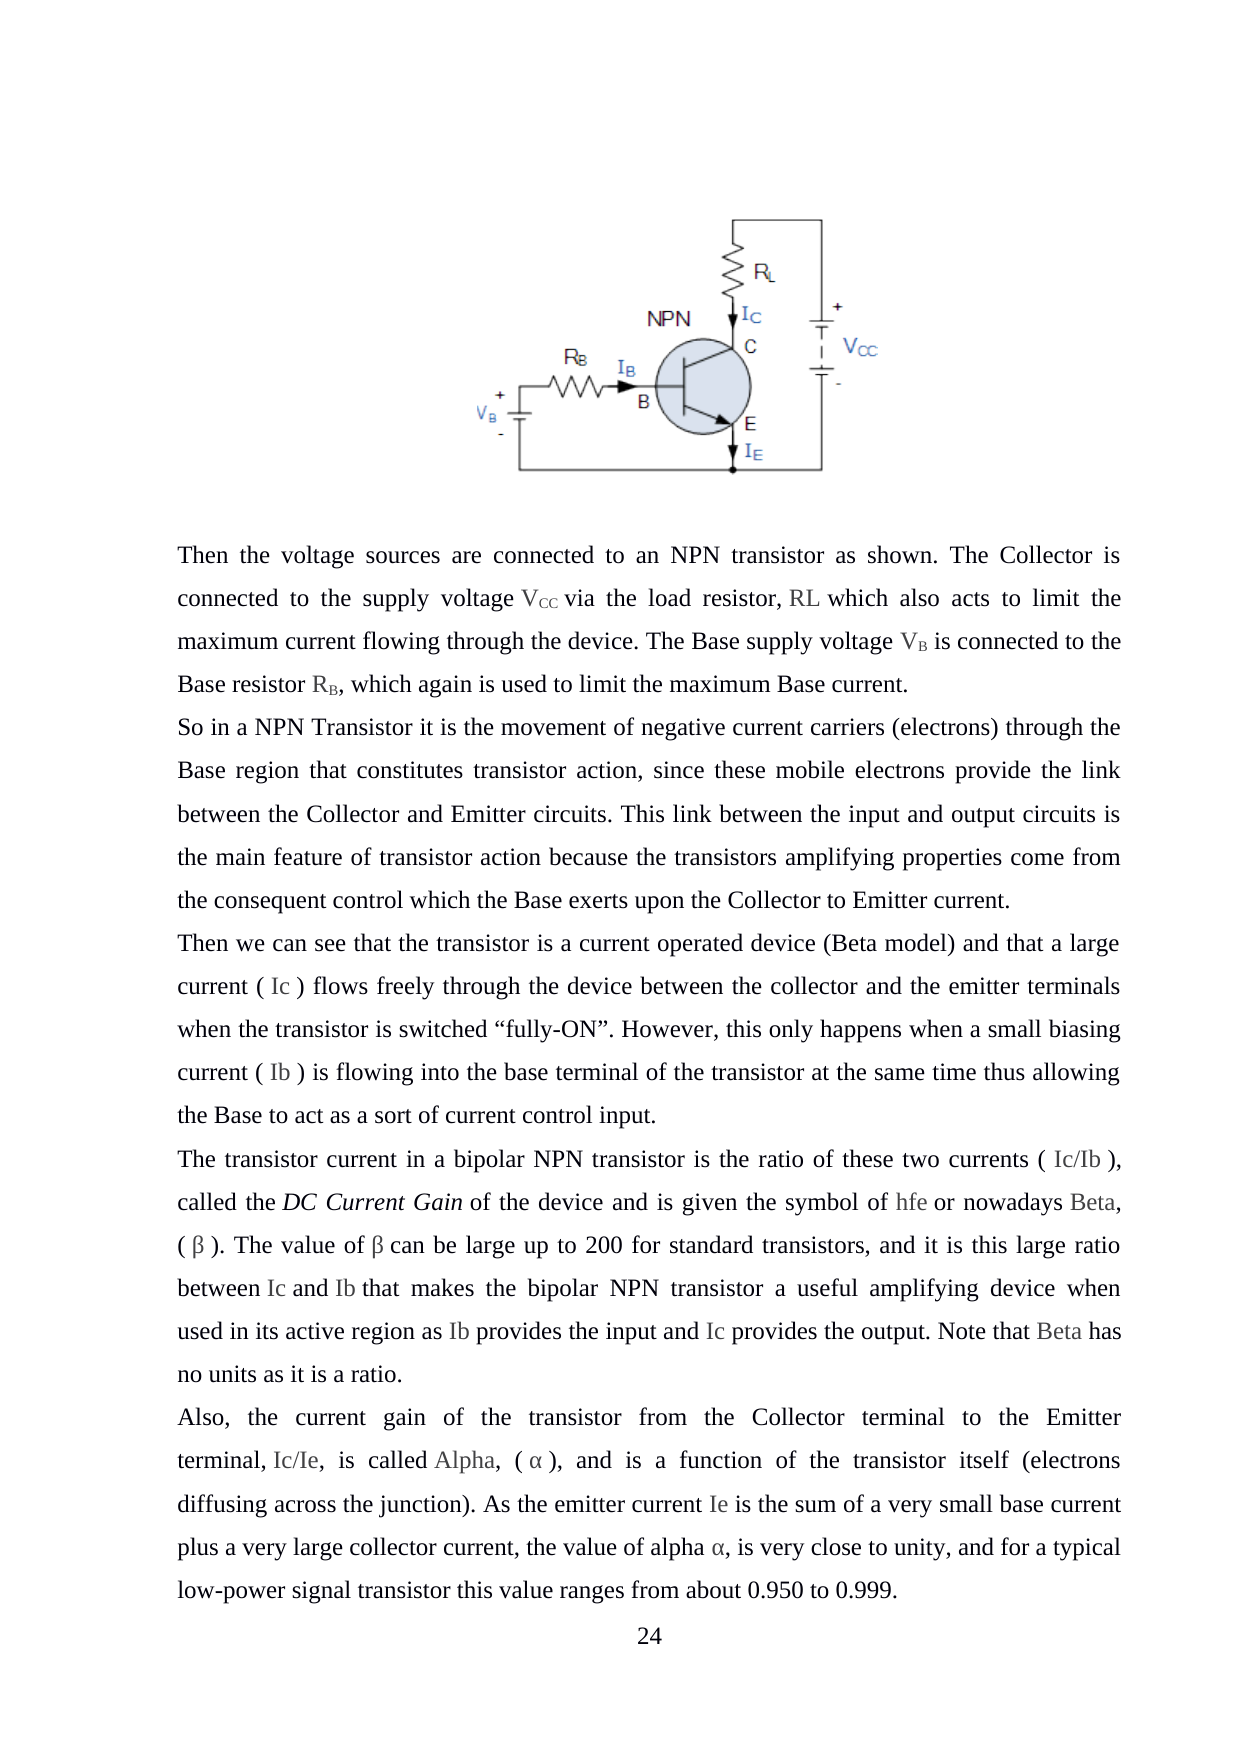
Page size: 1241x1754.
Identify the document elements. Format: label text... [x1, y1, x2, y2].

text The transistor current in a bipolar NPN transistor is the ratio of these two currents ( Ic/Ib ), called the DC Current Gain of the device and is given the symbol of hfe or nowadays Beta, ( β ). The value of β can be large up to 200 for standard transistors, and it is this large ratio between Ic and Ib that makes the bipolar NPN transistor a useful amplifying device when used in its active region as Ib provides the input and Ic provides the output. Note that Beta has no units as it is a ratio. [177, 1144, 1122, 1388]
text Then we can see that the transistor is a current operated device (Beta model) and that a large current ( Ic ) flows freely through the device between the collector and the emitter terminals when the transistor is switched “fully-ON”. However, this only happens when a small biasing current ( Ib ) is flowing into the base terminal of the transistor at the same time thus allowing the Base to act as a sort of current control input. [177, 928, 1122, 1129]
text So in a NPN Transistor it is the movement of negative current carriers (electrons) through the Base region that constitutes transistor action, since these mobile electrons provide the link between the Collector and Emitter circuits. This link between the input and output circuits is the main feature of transistor action because the transistors amplifying properties come from the consequent control which the Base exerts upon the Collector to Emitter current. [177, 712, 1122, 914]
text Then the voltage sources are connected to an NPN transistor as shown. The Collector is connected to the supply voltage VCC via the load resistor, RL which also acts to limit the maximum current flowing through the device. The Base supply voltage VB is connected to the Base resistor RB, which again is used to limit the maximum Base current. [177, 540, 1122, 698]
text Also, the current gain of the transistor from the Collector terminal to the Emitter terminal, Ic/Ie, is called Alpha, ( α ), and is a function of the transistor itself (electrons diffusing across the junction). As the emitter current Ie is the sum of a very small base current plus a very large collector current, the value of alpha α, is very close to unity, and for a typical low-power signal transistor this value ranges from about 0.950 to 0.999. [177, 1402, 1122, 1604]
picture [477, 218, 878, 475]
